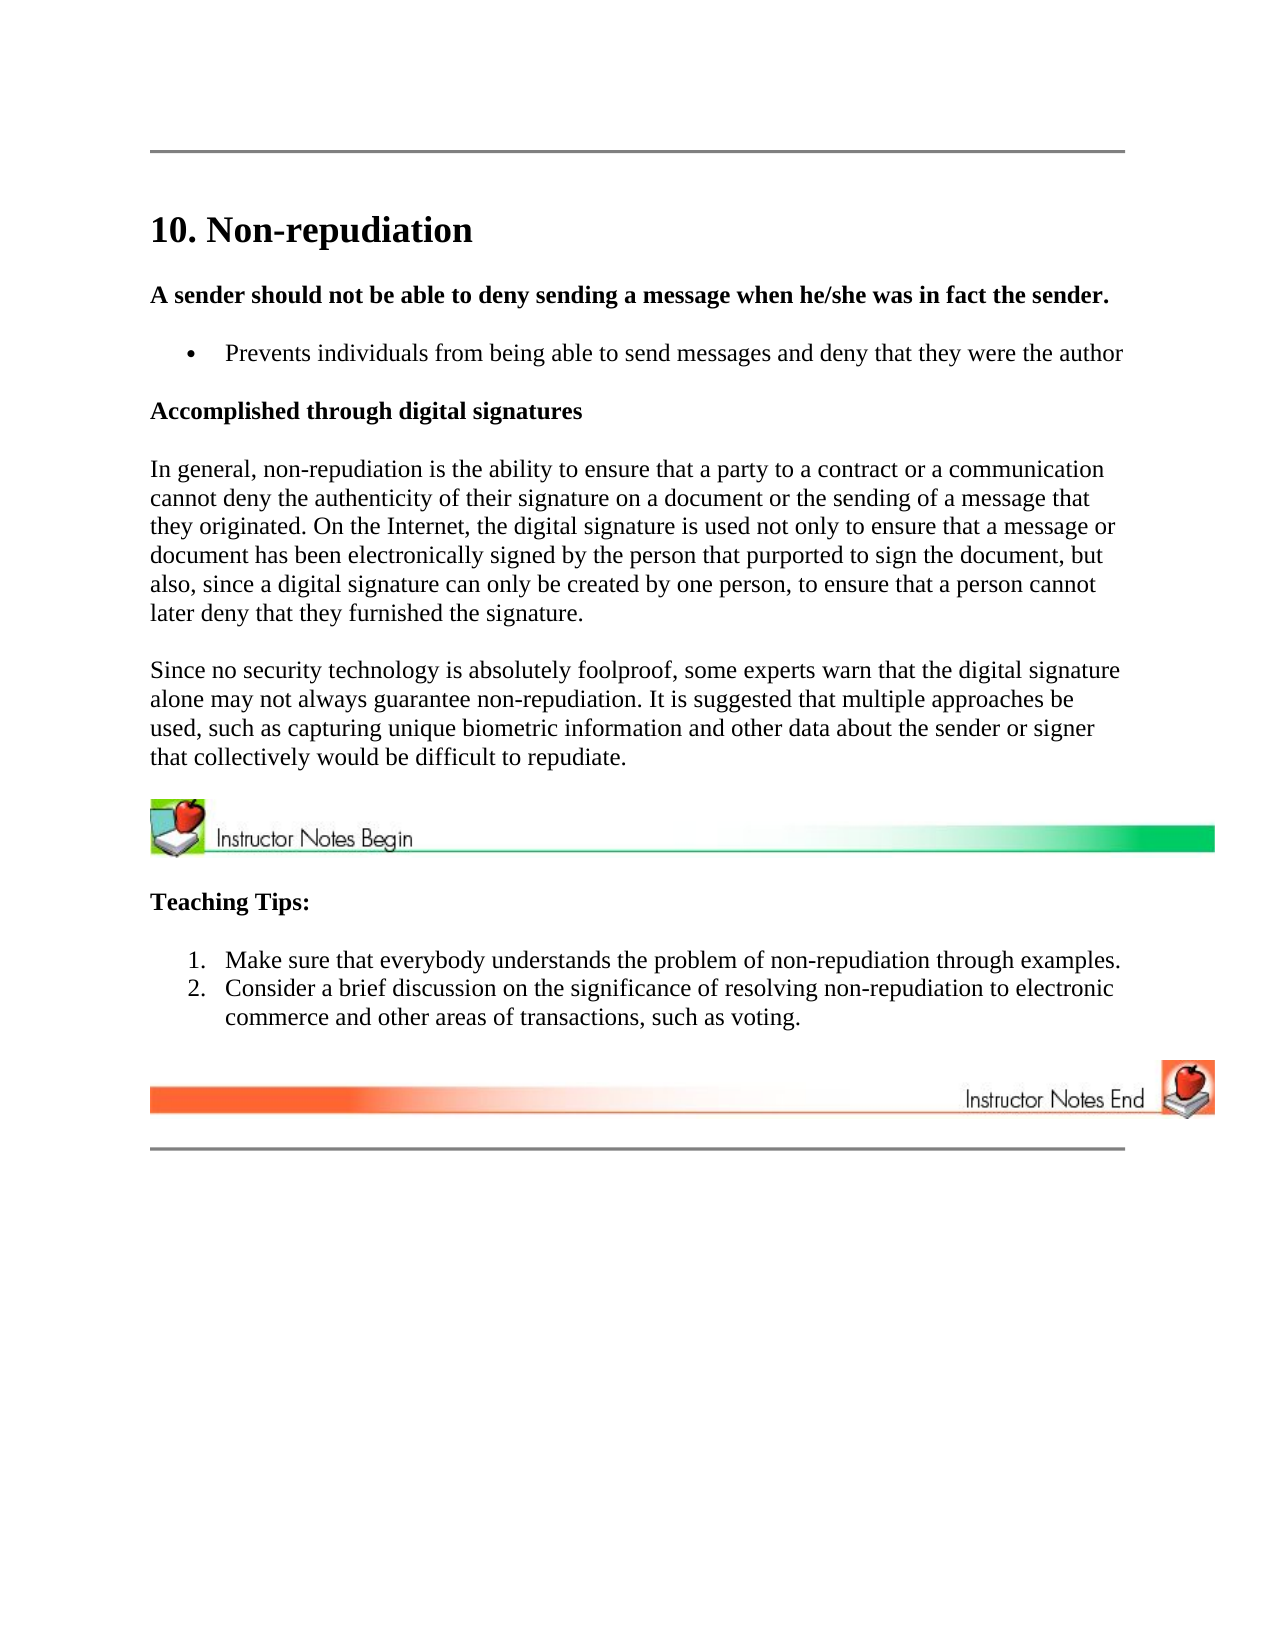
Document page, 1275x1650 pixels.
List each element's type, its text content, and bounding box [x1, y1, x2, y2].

list Prevents individuals from being able to send messages and deny that they were the author [187, 338, 1125, 367]
list Make sure that everybody understands the problem of non-repudiation through examples. [187, 945, 1125, 973]
text Since no security technology is absolutely foolproof, some experts warn that the digital signature alone may not always guarantee non-repudiation. It is suggested that multiple approaches be used, such as capturing unique biometric information and other data about the sender or signer that collectively would be difficult to repudiate. [150, 656, 1125, 771]
text Teaching Tips: [150, 887, 1125, 916]
text In general, non-repudiation is the ability to ensure that a party to a contract or a communication cannot deny the authenticity of their signature on a document or the sending of a message that they originated. On the Internet, the digital signature is used not only to ensure that a message or document has been electronically signed by the person that purported to sign the document, but also, since a digital signature can only be created by one person, to ensure that a person cannot later deny that they furnished the signature. [150, 454, 1125, 626]
text A sender should not be able to deny sending a message when he/she was in fact the sender. [150, 280, 1125, 309]
picture [150, 799, 1215, 858]
list Consider a brief discussion on the significance of resolving non-repudiation to electronic commerce and other areas of transactions, such as voting. [187, 1003, 1125, 1060]
subtitle 10. Non-repudiation [150, 208, 1125, 251]
picture [150, 1089, 1215, 1148]
text Accomplished through digital signatures [150, 396, 1125, 425]
